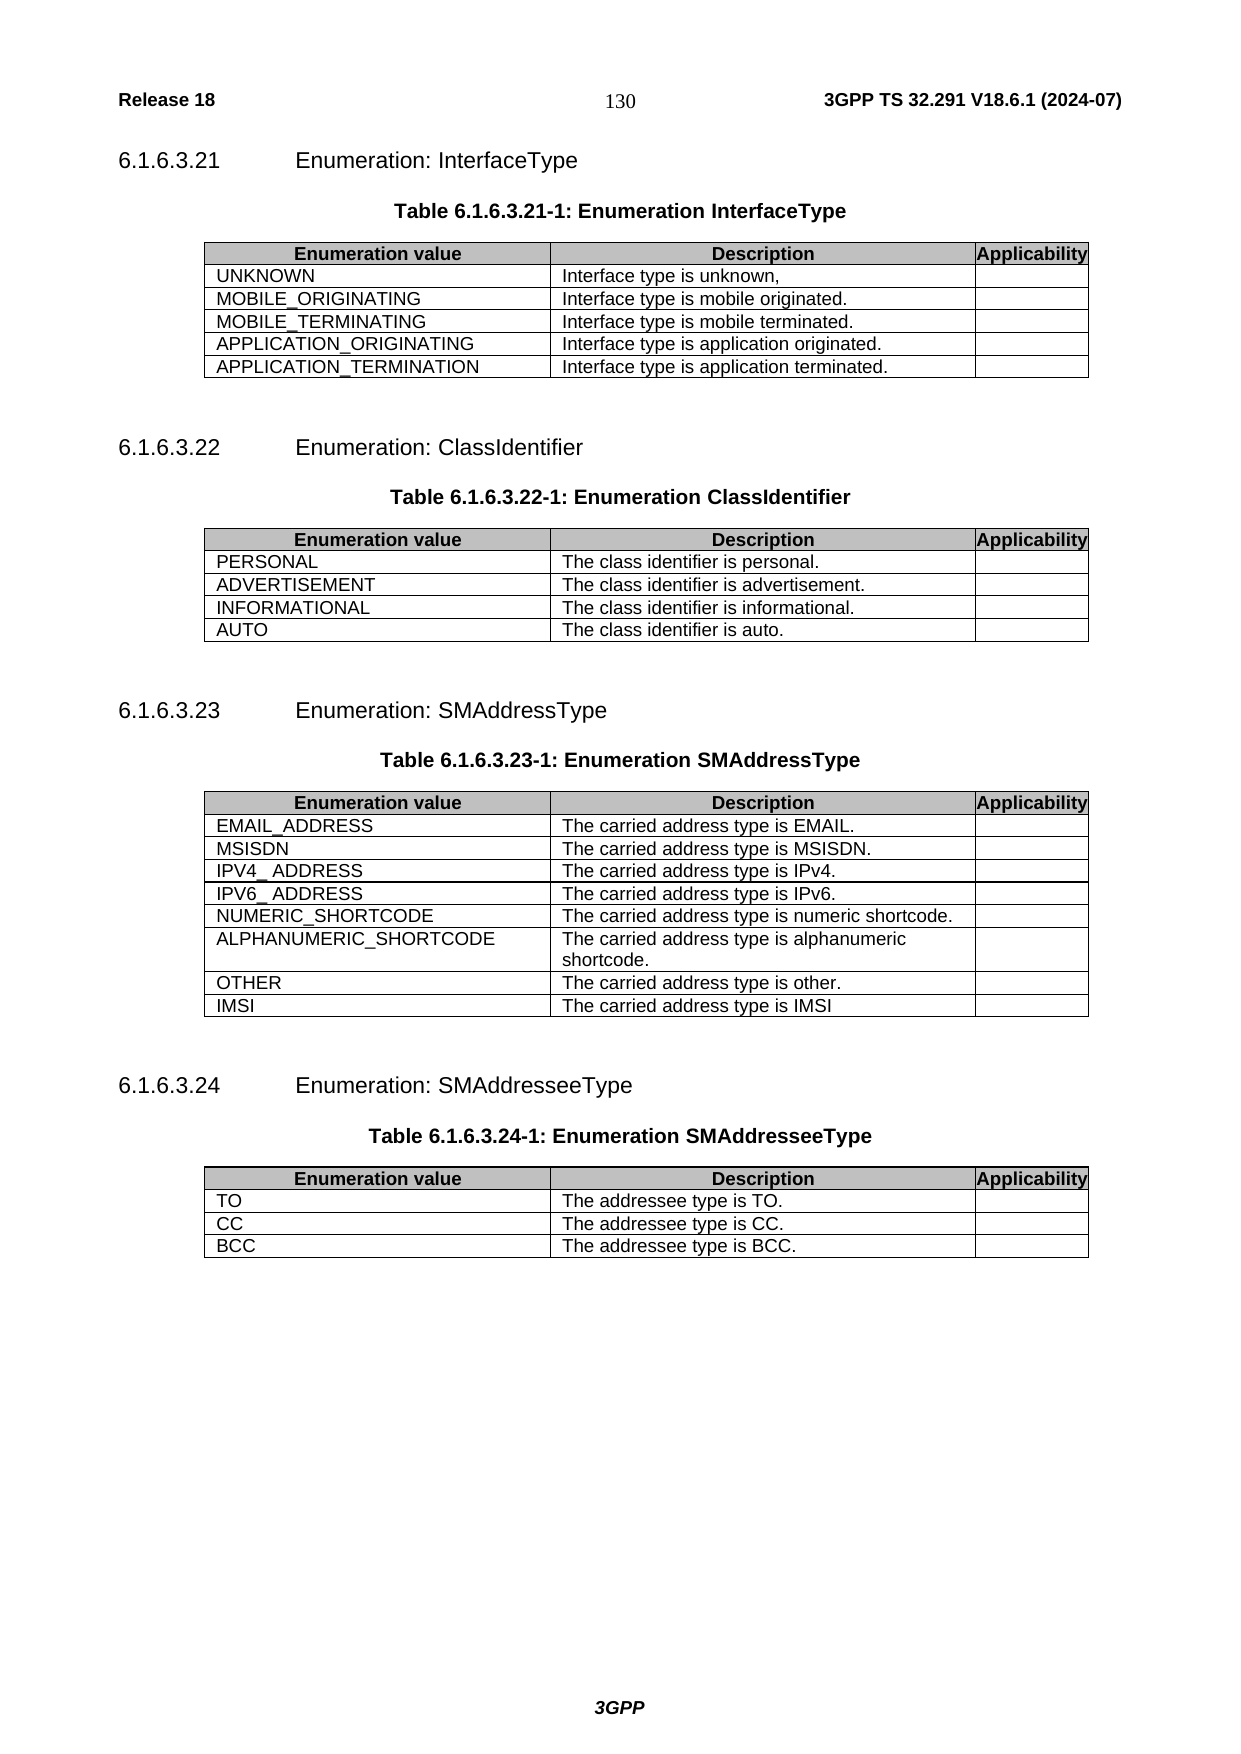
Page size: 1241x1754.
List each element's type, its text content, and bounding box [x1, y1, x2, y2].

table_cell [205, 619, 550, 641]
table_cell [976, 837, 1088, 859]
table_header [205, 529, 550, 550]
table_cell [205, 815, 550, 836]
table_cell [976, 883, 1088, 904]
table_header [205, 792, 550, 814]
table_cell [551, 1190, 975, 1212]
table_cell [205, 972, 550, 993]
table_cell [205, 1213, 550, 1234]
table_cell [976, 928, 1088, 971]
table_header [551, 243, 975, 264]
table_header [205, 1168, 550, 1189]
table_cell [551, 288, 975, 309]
text Table 6.1.6.3.24-1: Enumeration SMAddresseeType [118, 1124, 1122, 1148]
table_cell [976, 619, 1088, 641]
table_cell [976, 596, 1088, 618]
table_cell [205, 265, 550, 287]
text Table 6.1.6.3.21-1: Enumeration InterfaceType [118, 199, 1122, 223]
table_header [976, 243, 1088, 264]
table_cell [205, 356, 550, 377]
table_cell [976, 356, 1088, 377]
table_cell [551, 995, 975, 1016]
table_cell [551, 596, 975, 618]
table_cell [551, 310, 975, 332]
subtitle 6.1.6.3.24 Enumeration: SMAddresseeType [118, 1072, 1122, 1099]
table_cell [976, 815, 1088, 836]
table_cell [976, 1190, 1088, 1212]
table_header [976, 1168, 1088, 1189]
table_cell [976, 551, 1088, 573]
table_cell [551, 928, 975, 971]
subtitle 6.1.6.3.21 Enumeration: InterfaceType [118, 147, 1122, 174]
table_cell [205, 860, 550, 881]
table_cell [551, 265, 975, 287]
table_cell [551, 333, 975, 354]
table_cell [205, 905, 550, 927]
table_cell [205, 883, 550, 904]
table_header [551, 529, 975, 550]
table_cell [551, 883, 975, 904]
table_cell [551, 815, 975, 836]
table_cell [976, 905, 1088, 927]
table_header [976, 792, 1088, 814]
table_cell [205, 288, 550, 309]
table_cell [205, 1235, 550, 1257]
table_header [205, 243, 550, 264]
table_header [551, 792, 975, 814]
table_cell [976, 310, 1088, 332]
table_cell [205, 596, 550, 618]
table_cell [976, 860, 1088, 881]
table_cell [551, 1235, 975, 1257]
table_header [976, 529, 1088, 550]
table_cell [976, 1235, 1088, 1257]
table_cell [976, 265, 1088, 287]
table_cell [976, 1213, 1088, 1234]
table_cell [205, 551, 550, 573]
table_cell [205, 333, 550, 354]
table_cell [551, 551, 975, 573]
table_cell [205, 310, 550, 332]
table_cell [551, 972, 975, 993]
text Table 6.1.6.3.22-1: Enumeration ClassIdentifier [118, 485, 1122, 509]
subtitle 6.1.6.3.23 Enumeration: SMAddressType [118, 697, 1122, 723]
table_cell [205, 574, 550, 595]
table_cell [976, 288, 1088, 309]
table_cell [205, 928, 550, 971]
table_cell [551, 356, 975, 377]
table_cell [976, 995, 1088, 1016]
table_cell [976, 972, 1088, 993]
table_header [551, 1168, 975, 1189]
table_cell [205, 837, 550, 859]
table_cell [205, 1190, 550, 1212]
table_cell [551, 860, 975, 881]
subtitle 6.1.6.3.22 Enumeration: ClassIdentifier [118, 433, 1122, 460]
text Table 6.1.6.3.23-1: Enumeration SMAddressType [118, 748, 1122, 772]
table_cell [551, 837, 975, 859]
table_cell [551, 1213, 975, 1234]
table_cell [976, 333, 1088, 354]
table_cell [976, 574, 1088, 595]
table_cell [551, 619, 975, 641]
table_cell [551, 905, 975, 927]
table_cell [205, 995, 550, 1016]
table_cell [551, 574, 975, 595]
